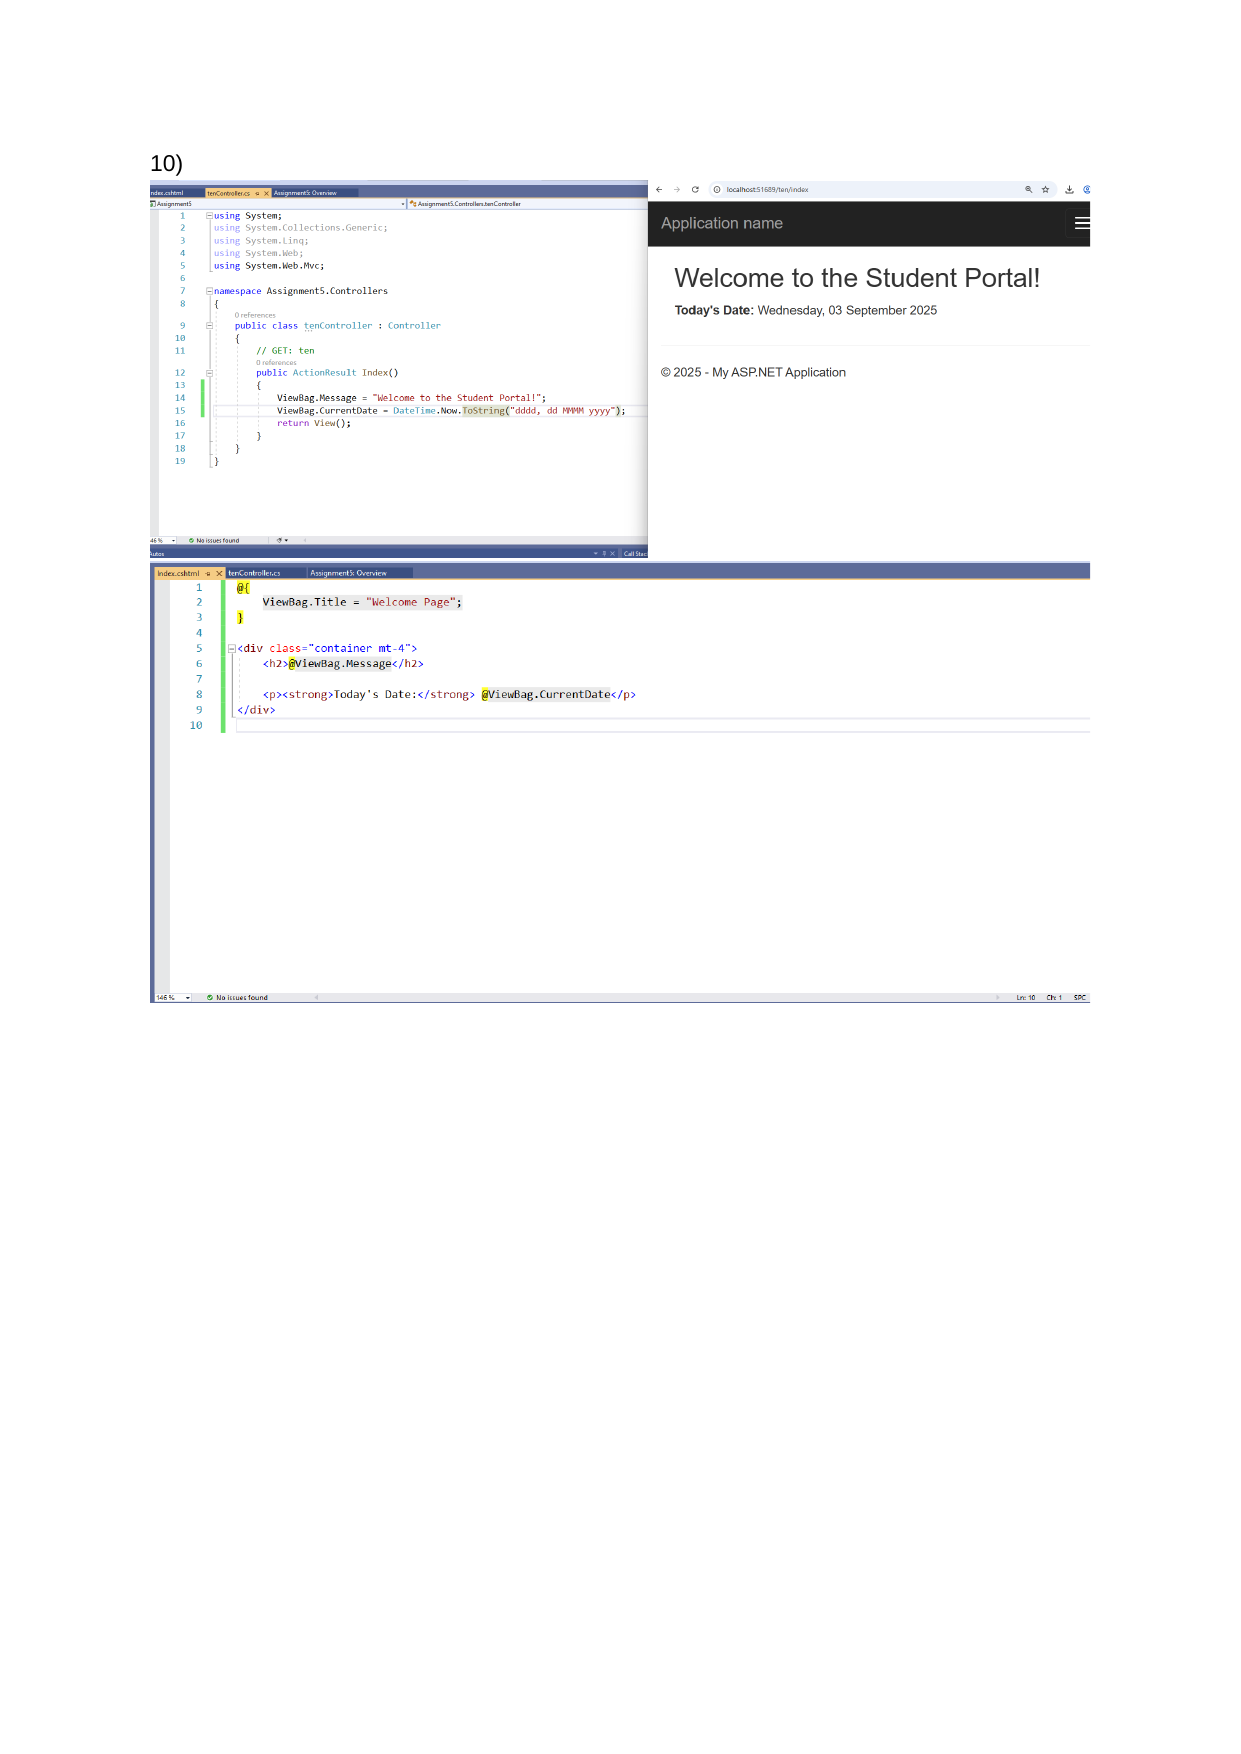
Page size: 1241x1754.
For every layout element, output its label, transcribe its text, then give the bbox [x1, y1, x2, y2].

picture [150, 180, 1091, 558]
text 10) [150, 150, 1090, 176]
picture [150, 561, 1091, 1003]
